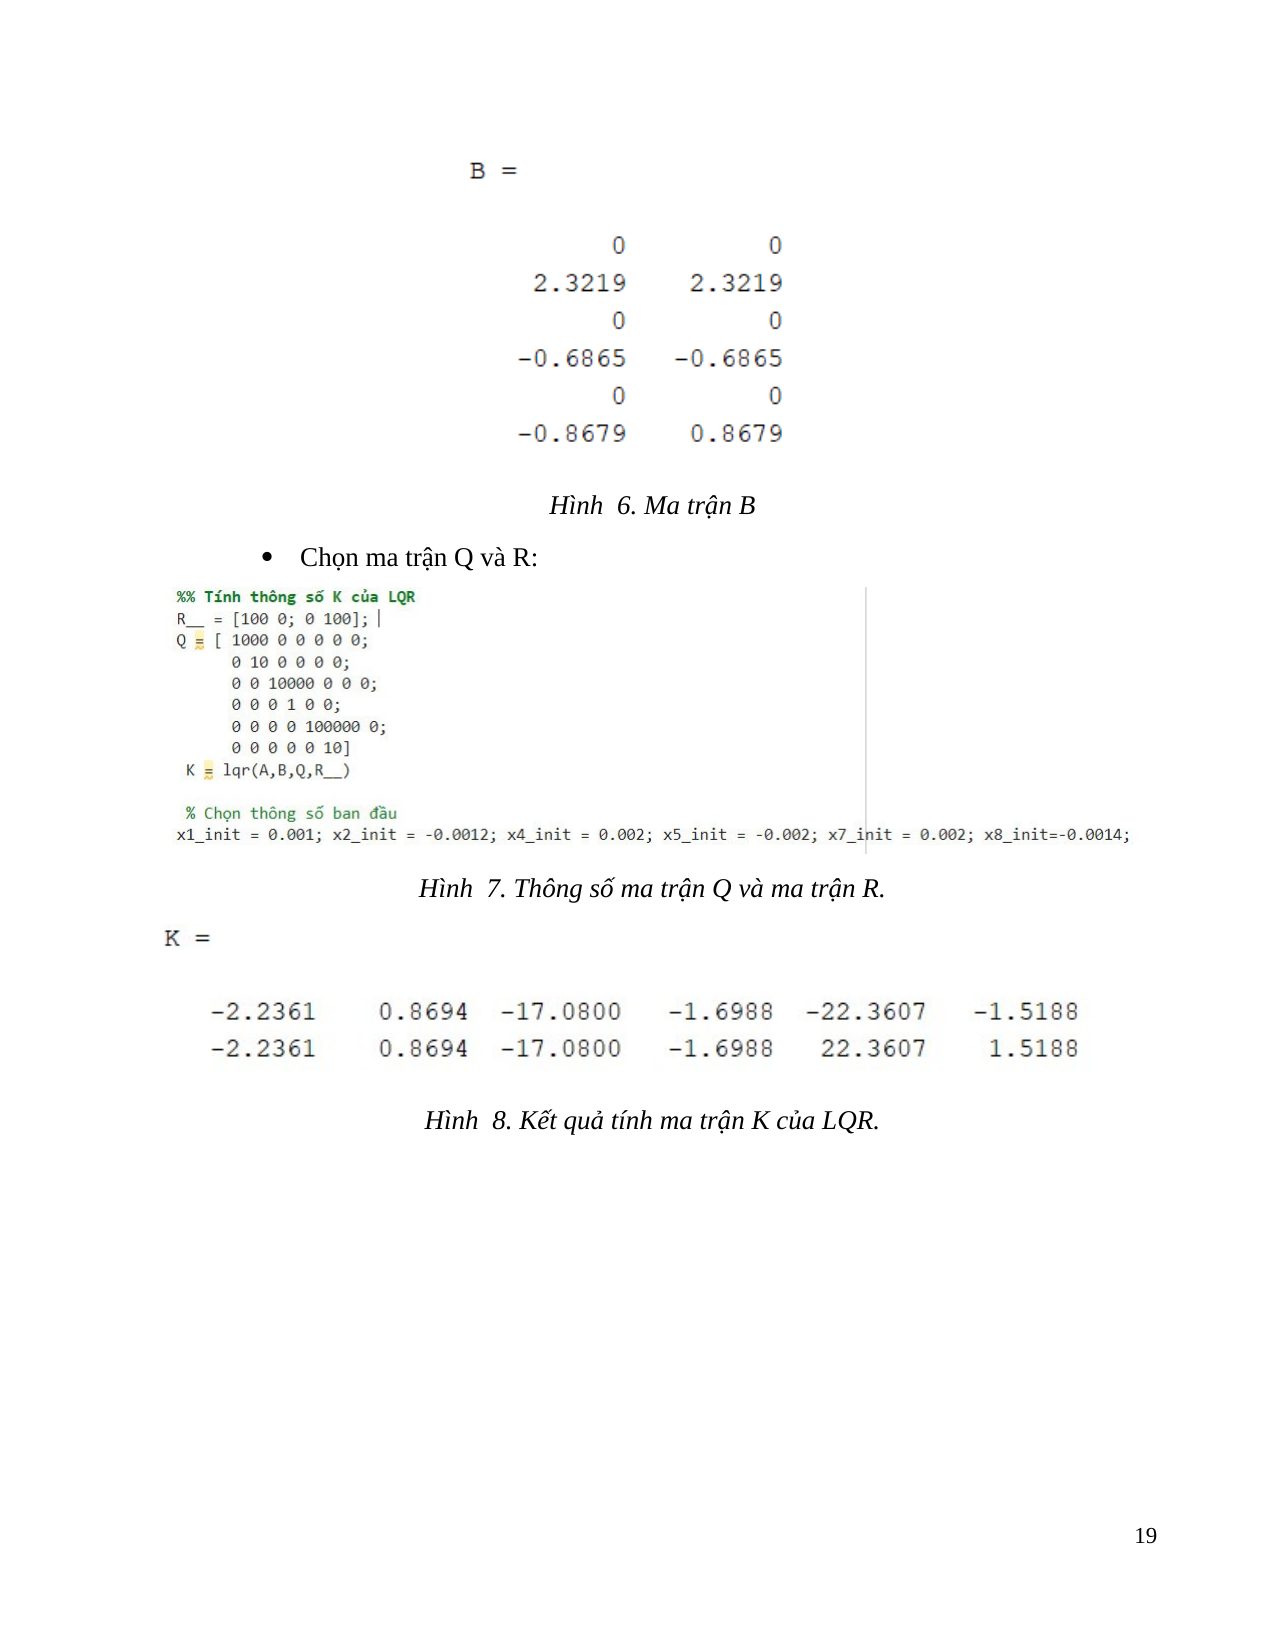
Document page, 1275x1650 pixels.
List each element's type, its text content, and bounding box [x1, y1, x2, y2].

picture [464, 150, 843, 489]
list Chọn ma trận Q và R: [262, 541, 1157, 572]
text Hình 7. Thông số ma trận Q và ma trận R. [150, 872, 1157, 903]
text Hình 8. Kết quả tính ma trận K của LQR. [150, 1104, 1157, 1135]
text Hình 6. Ma trận B [150, 489, 1157, 520]
picture [164, 587, 1143, 854]
picture [163, 924, 1144, 1086]
